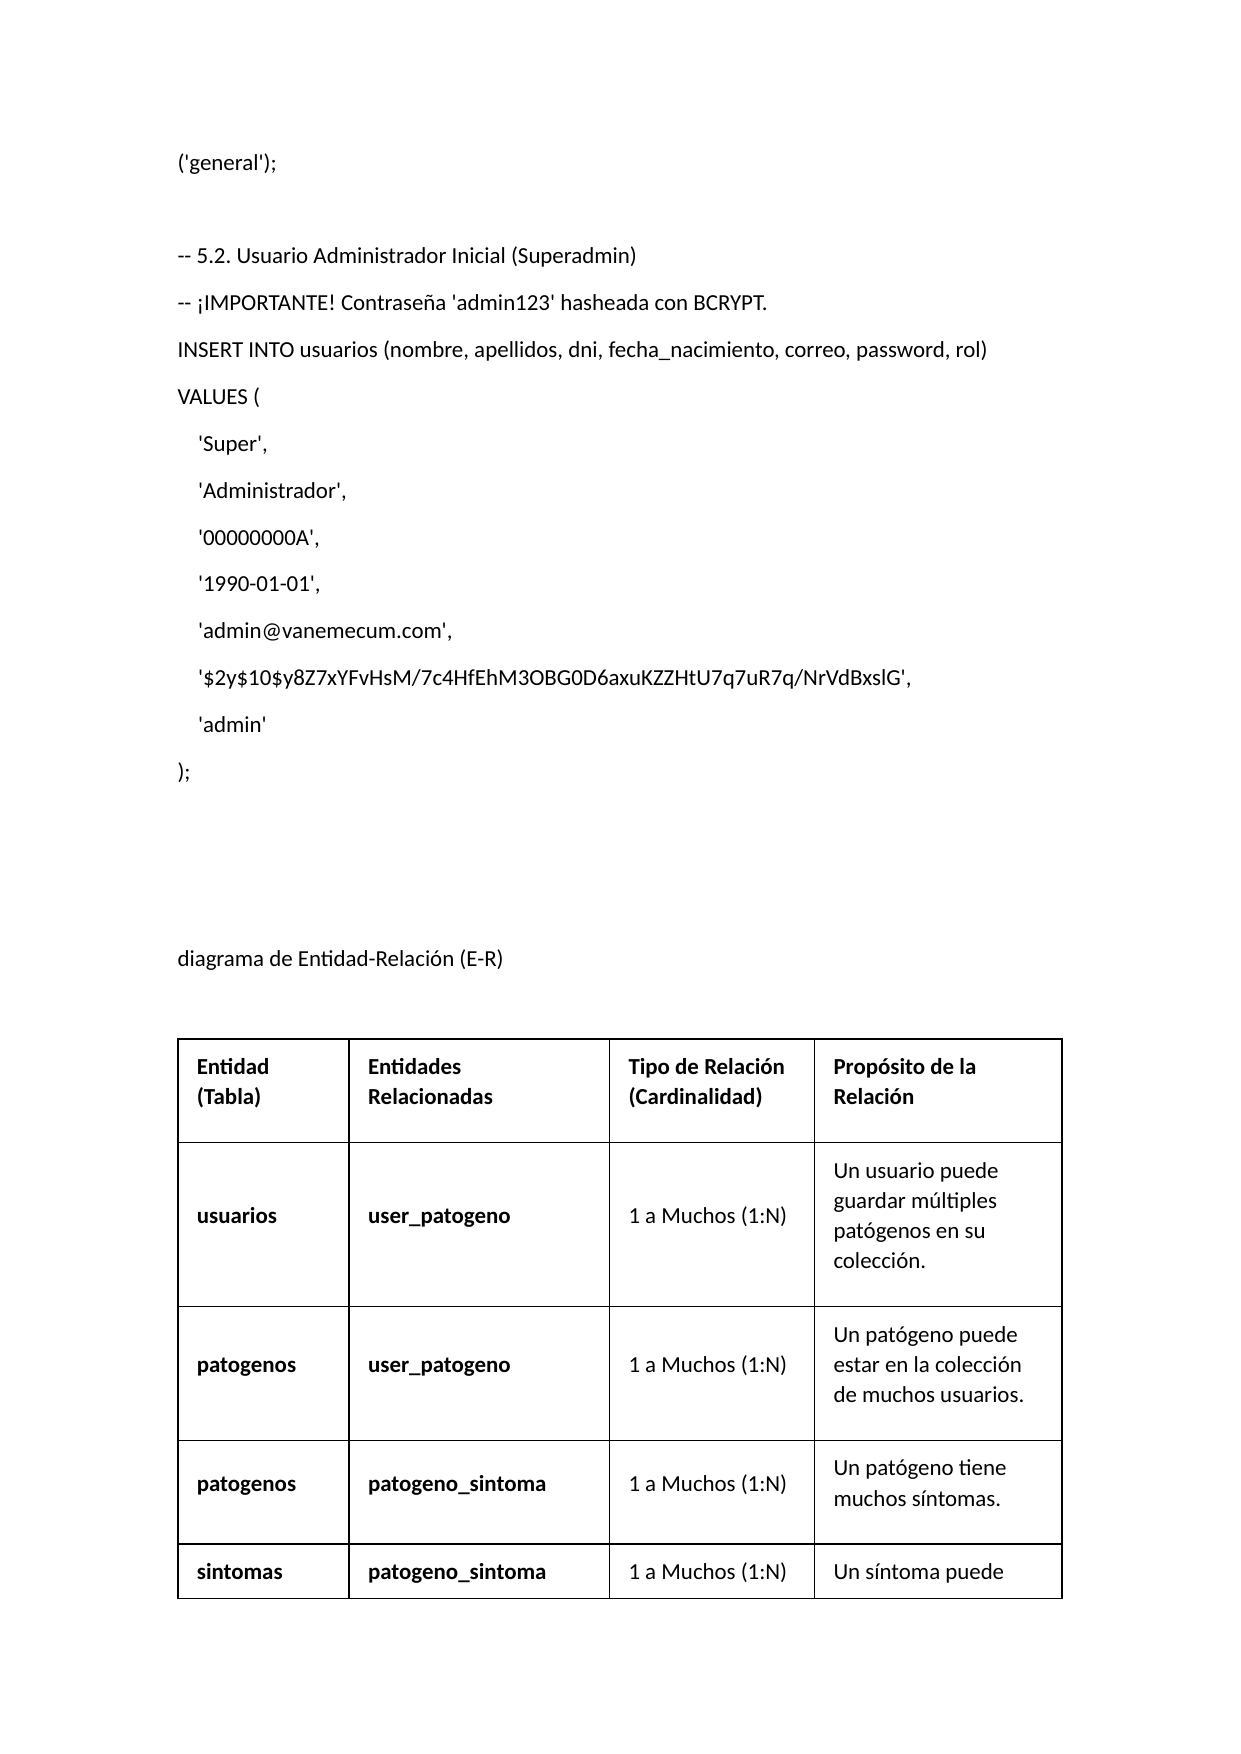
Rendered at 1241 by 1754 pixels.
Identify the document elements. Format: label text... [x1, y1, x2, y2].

text 'admin' [177, 710, 1063, 738]
table_cell user_patogeno [350, 1307, 609, 1439]
text ('general'); [177, 148, 1063, 176]
table_cell 1 a Muchos (1:N) [610, 1441, 814, 1543]
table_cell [815, 1545, 1061, 1598]
table_cell Un patógeno tiene muchos síntomas. [815, 1441, 1061, 1543]
table_header Entidad (Tabla) [179, 1040, 348, 1142]
table_cell 1 a Muchos (1:N) [610, 1143, 814, 1306]
text 'admin@vanemecum.com', [177, 616, 1063, 644]
table_header Tipo de Relación (Cardinalidad) [610, 1040, 814, 1142]
text 'Super', [177, 429, 1063, 457]
table_cell sintomas [179, 1545, 348, 1598]
text 'Administrador', [177, 476, 1063, 504]
table_cell Un patógeno puede estar en la colección de muchos usuarios. [815, 1307, 1061, 1439]
table_header Propósito de la Relación [815, 1040, 1061, 1142]
text -- ¡IMPORTANTE! Contraseña 'admin123' hasheada con BCRYPT. [177, 288, 1063, 316]
table_cell 1 a Muchos (1:N) [610, 1307, 814, 1439]
text ); [177, 757, 1063, 785]
table_cell 1 a Muchos (1:N) [610, 1545, 814, 1598]
text '$2y$10$y8Z7xYFvHsM/7c4HfEhM3OBG0D6axuKZZHtU7q7uR7q/NrVdBxslG', [177, 663, 1063, 691]
table_cell usuarios [179, 1143, 348, 1306]
table_cell Un usuario puede guardar múltiples patógenos en su colección. [815, 1143, 1061, 1306]
text VALUES ( [177, 382, 1063, 410]
text '1990-01-01', [177, 569, 1063, 597]
table_header Entidades Relacionadas [350, 1040, 609, 1142]
table_cell patogenos [179, 1441, 348, 1543]
text -- 5.2. Usuario Administrador Inicial (Superadmin) [177, 241, 1063, 269]
table_cell user_patogeno [350, 1143, 609, 1306]
text INSERT INTO usuarios (nombre, apellidos, dni, fecha_nacimiento, correo, password, rol) [177, 335, 1063, 363]
table_cell patogeno_sintoma [350, 1545, 609, 1598]
table_cell patogenos [179, 1307, 348, 1439]
text diagrama de Entidad-Relación (E-R) [177, 944, 1063, 972]
text '00000000A', [177, 523, 1063, 551]
table_cell patogeno_sintoma [350, 1441, 609, 1543]
